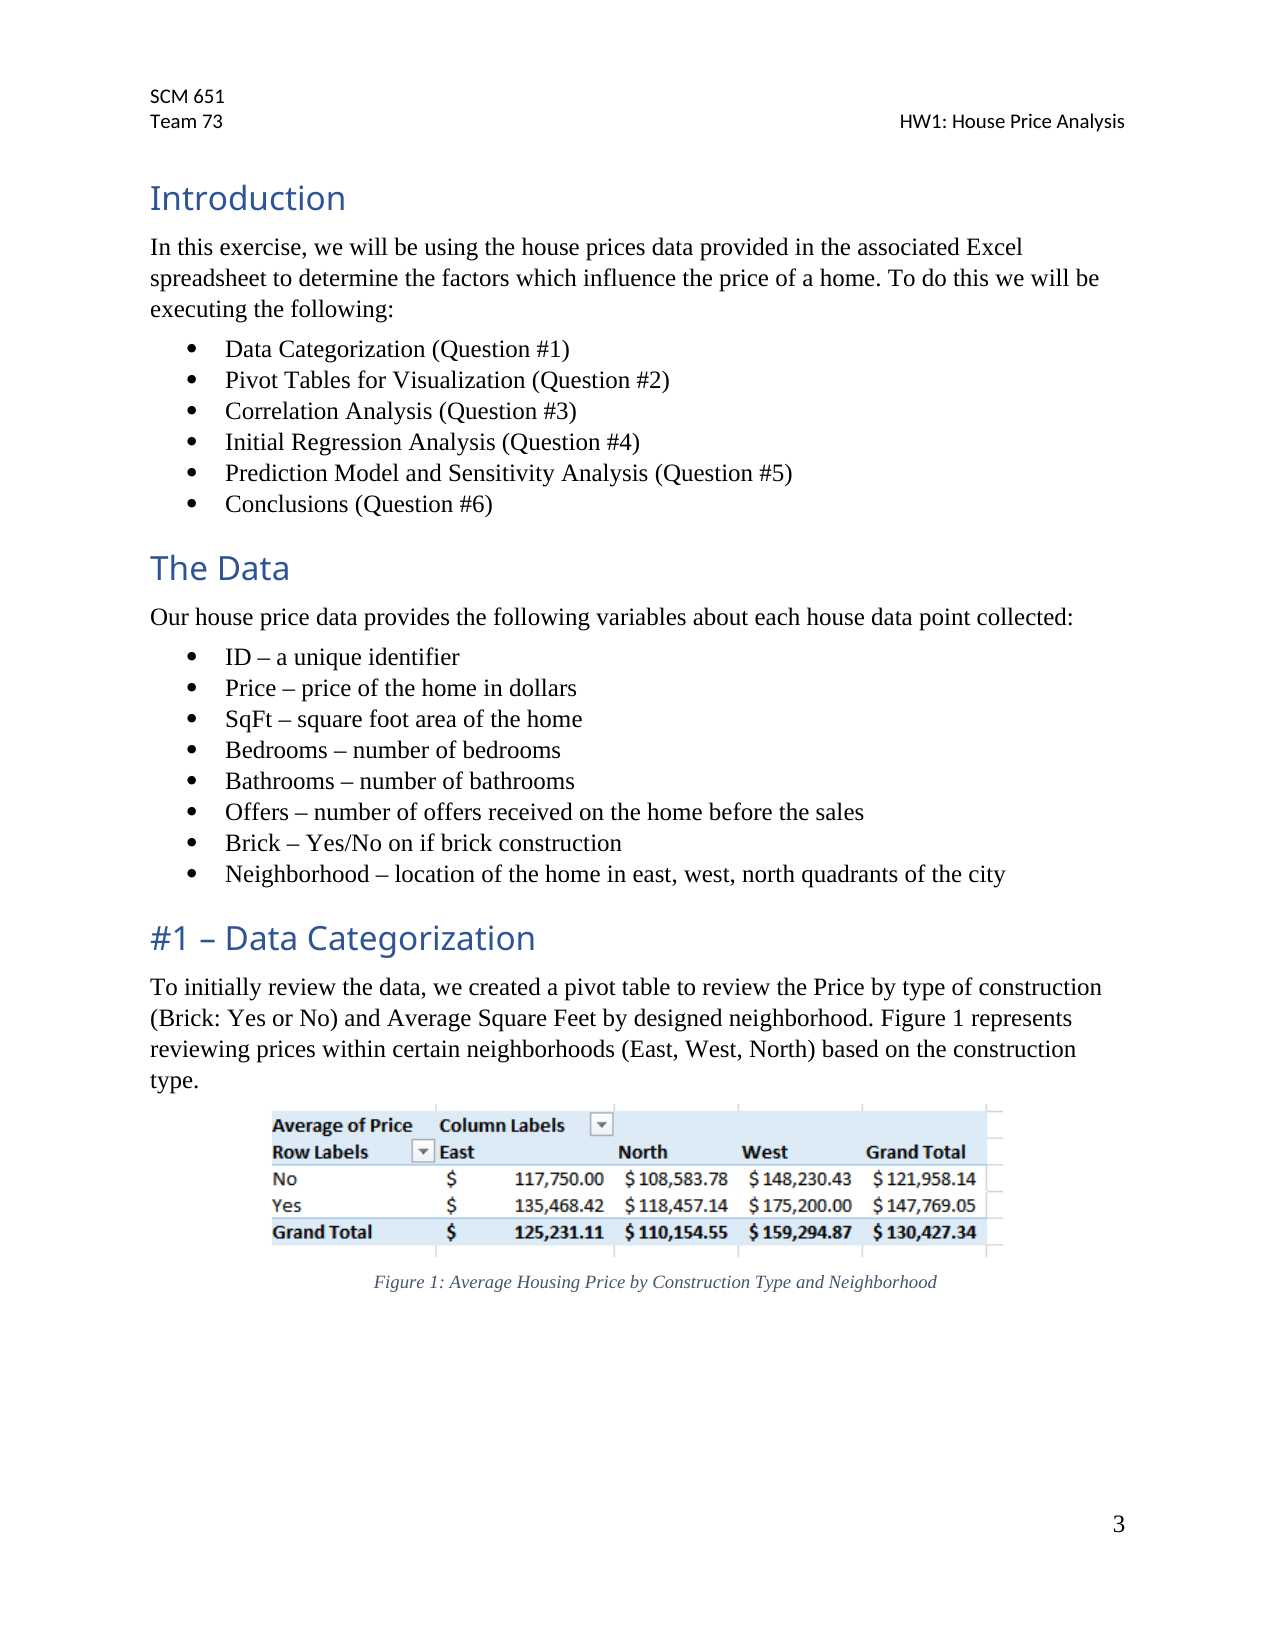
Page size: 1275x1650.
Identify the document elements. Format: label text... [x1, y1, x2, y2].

list Brick – Yes/No on if brick construction [187, 828, 1125, 857]
list Prediction Model and Sensitivity Analysis (Question #5) [187, 458, 1125, 487]
list ID – a unique identifier [187, 642, 1125, 670]
list Bathrooms – number of bathrooms [187, 766, 1125, 794]
list Offers – number of offers received on the home before the sales [187, 797, 1125, 826]
subtitle Introduction [150, 175, 1125, 220]
text Our house price data provides the following variables about each house data point collected: [150, 602, 1125, 631]
text In this exercise, we will be using the house prices data provided in the associated Excel spreadsheet to determine the factors which influence the price of a home. To do this we will be executing the following: [150, 232, 1125, 323]
subtitle #1 – Data Categorization [150, 915, 1125, 960]
list Price – price of the home in dollars [187, 673, 1125, 701]
list Data Categorization (Question #1) [187, 334, 1125, 362]
text Figure 1: Average Housing Price by Construction Type and Neighborhood [187, 1271, 1125, 1292]
list Bedrooms – number of bedrooms [187, 735, 1125, 763]
picture [271, 1104, 1004, 1257]
list Neighborhood – location of the home in east, west, north quadrants of the city [187, 859, 1125, 888]
subtitle The Data [150, 545, 1125, 590]
list Pivot Tables for Visualization (Question #2) [187, 365, 1125, 393]
list Conclusions (Question #6) [187, 489, 1125, 518]
list SqFt – square foot area of the home [187, 704, 1125, 732]
list Initial Regression Analysis (Question #4) [187, 427, 1125, 456]
text To initially review the data, we created a pivot table to review the Price by type of construction (Brick: Yes or No) and Average Square Feet by designed neighborhood. Figure 1 represents reviewing prices within certain neighborhoods (East, West, North) based on the construction type. [150, 972, 1125, 1094]
list Correlation Analysis (Question #3) [187, 396, 1125, 424]
